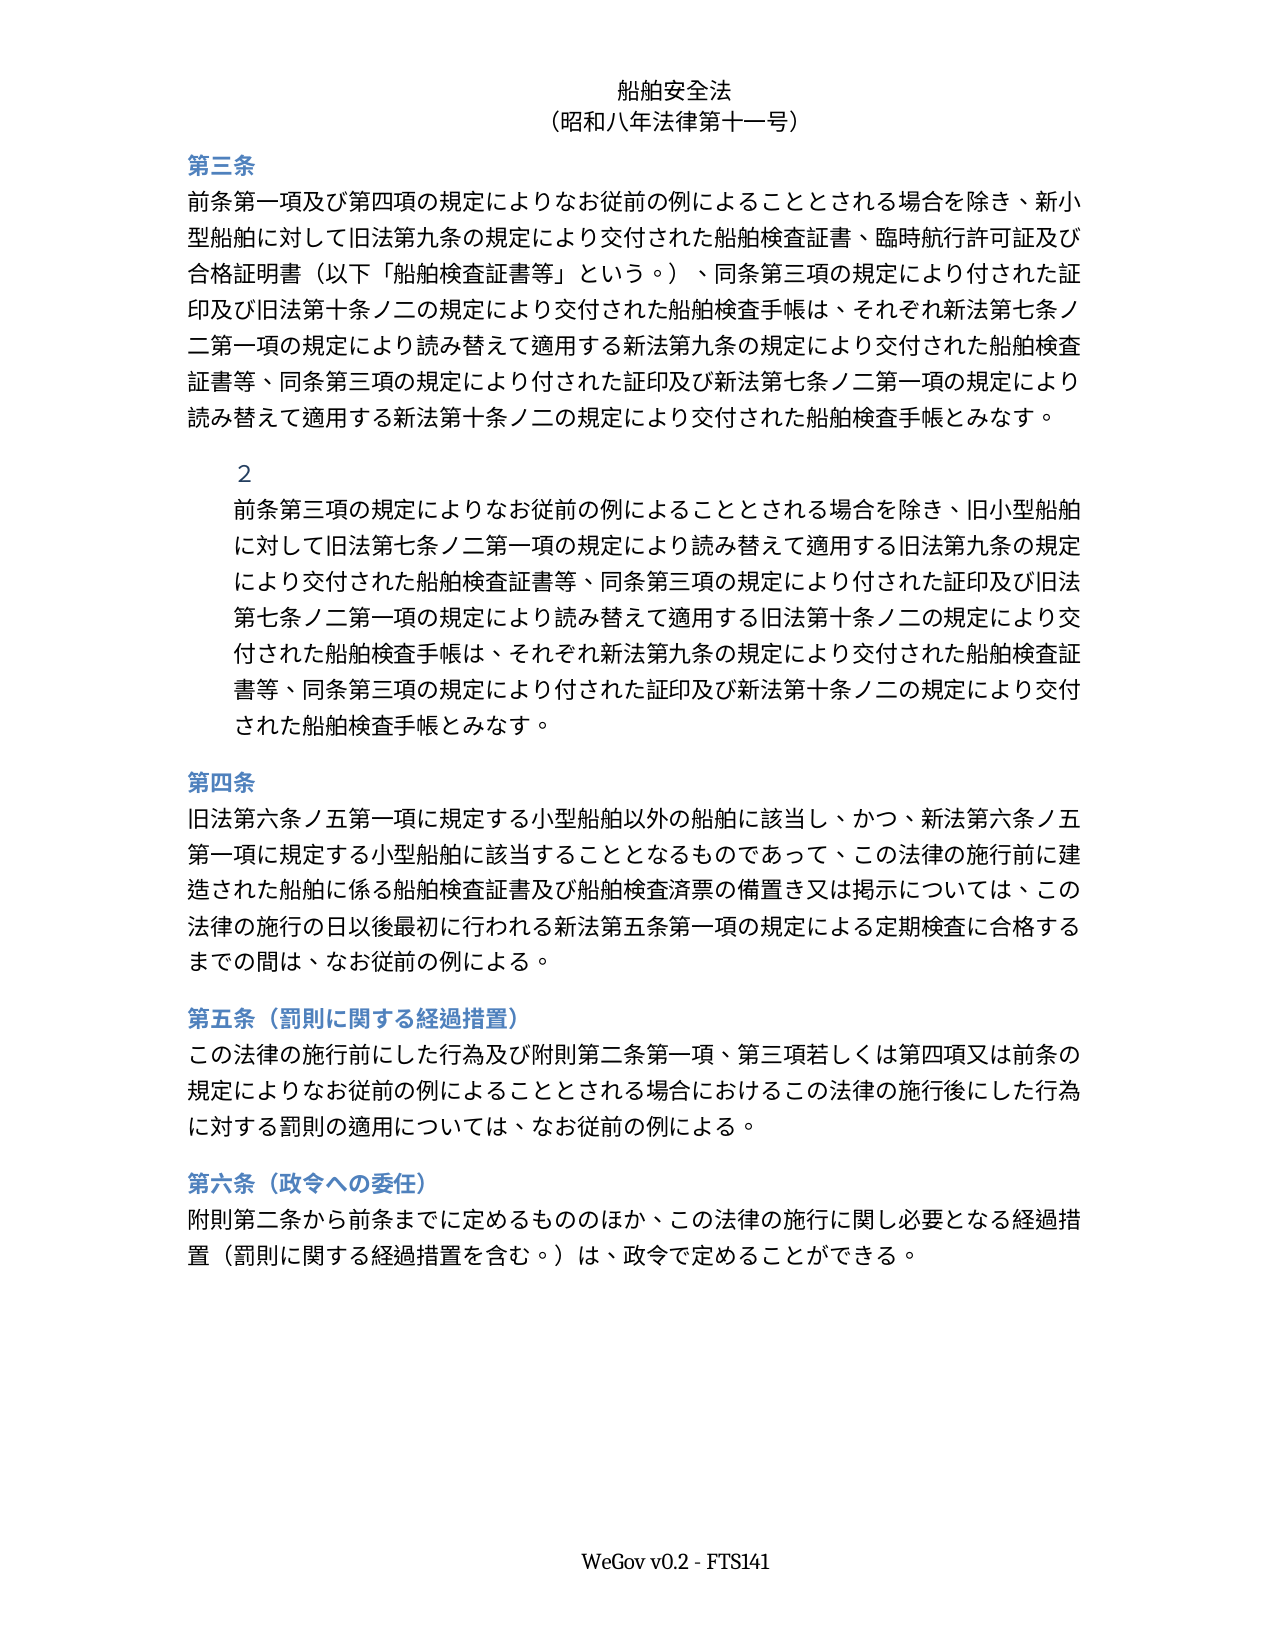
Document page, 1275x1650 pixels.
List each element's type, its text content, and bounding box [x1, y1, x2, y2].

subtitle 第五条（罰則に関する経過措置） [187, 1003, 1087, 1034]
subtitle 第三条 [187, 150, 1087, 181]
subtitle 第四条 [187, 767, 1087, 798]
text 附則第二条から前条までに定めるもののほか、この法律の施行に関し必要となる経過措置（罰則に関する経過措置を含む。）は、政令で定めることができる。 [187, 1204, 1087, 1271]
subtitle 第六条（政令への委任） [187, 1168, 1087, 1199]
text この法律の施行前にした行為及び附則第二条第一項、第三項若しくは第四項又は前条の規定によりなお従前の例によることとされる場合におけるこの法律の施行後にした行為に対する罰則の適用については、なお従前の例による。 [187, 1039, 1087, 1142]
text 前条第一項及び第四項の規定によりなお従前の例によることとされる場合を除き、新小型船舶に対して旧法第九条の規定により交付された船舶検査証書、臨時航行許可証及び合格証明書（以下「船舶検査証書等」という。）、同条第三項の規定により付された証印及び旧法第十条ノ二の規定により交付された船舶検査手帳は、それぞれ新法第七条ノ二第一項の規定により読み替えて適用する新法第九条の規定により交付された船舶検査証書等、同条第三項の規定により付された証印及び新法第七条ノ二第一項の規定により読み替えて適用する新法第十条ノ二の規定により交付された船舶検査手帳とみなす。 [187, 186, 1087, 433]
text 旧法第六条ノ五第一項に規定する小型船舶以外の船舶に該当し、かつ、新法第六条ノ五第一項に規定する小型船舶に該当することとなるものであって、この法律の施行前に建造された船舶に係る船舶検査証書及び船舶検査済票の備置き又は掲示については、この法律の施行の日以後最初に行われる新法第五条第一項の規定による定期検査に合格するまでの間は、なお従前の例による。 [187, 803, 1087, 978]
text 前条第三項の規定によりなお従前の例によることとされる場合を除き、旧小型船舶に対して旧法第七条ノ二第一項の規定により読み替えて適用する旧法第九条の規定により交付された船舶検査証書等、同条第三項の規定により付された証印及び旧法第七条ノ二第一項の規定により読み替えて適用する旧法第十条ノ二の規定により交付された船舶検査手帳は、それぞれ新法第九条の規定により交付された船舶検査証書等、同条第三項の規定により付された証印及び新法第十条ノ二の規定により交付された船舶検査手帳とみなす。 [233, 494, 1087, 741]
subtitle ２ [233, 458, 1087, 489]
